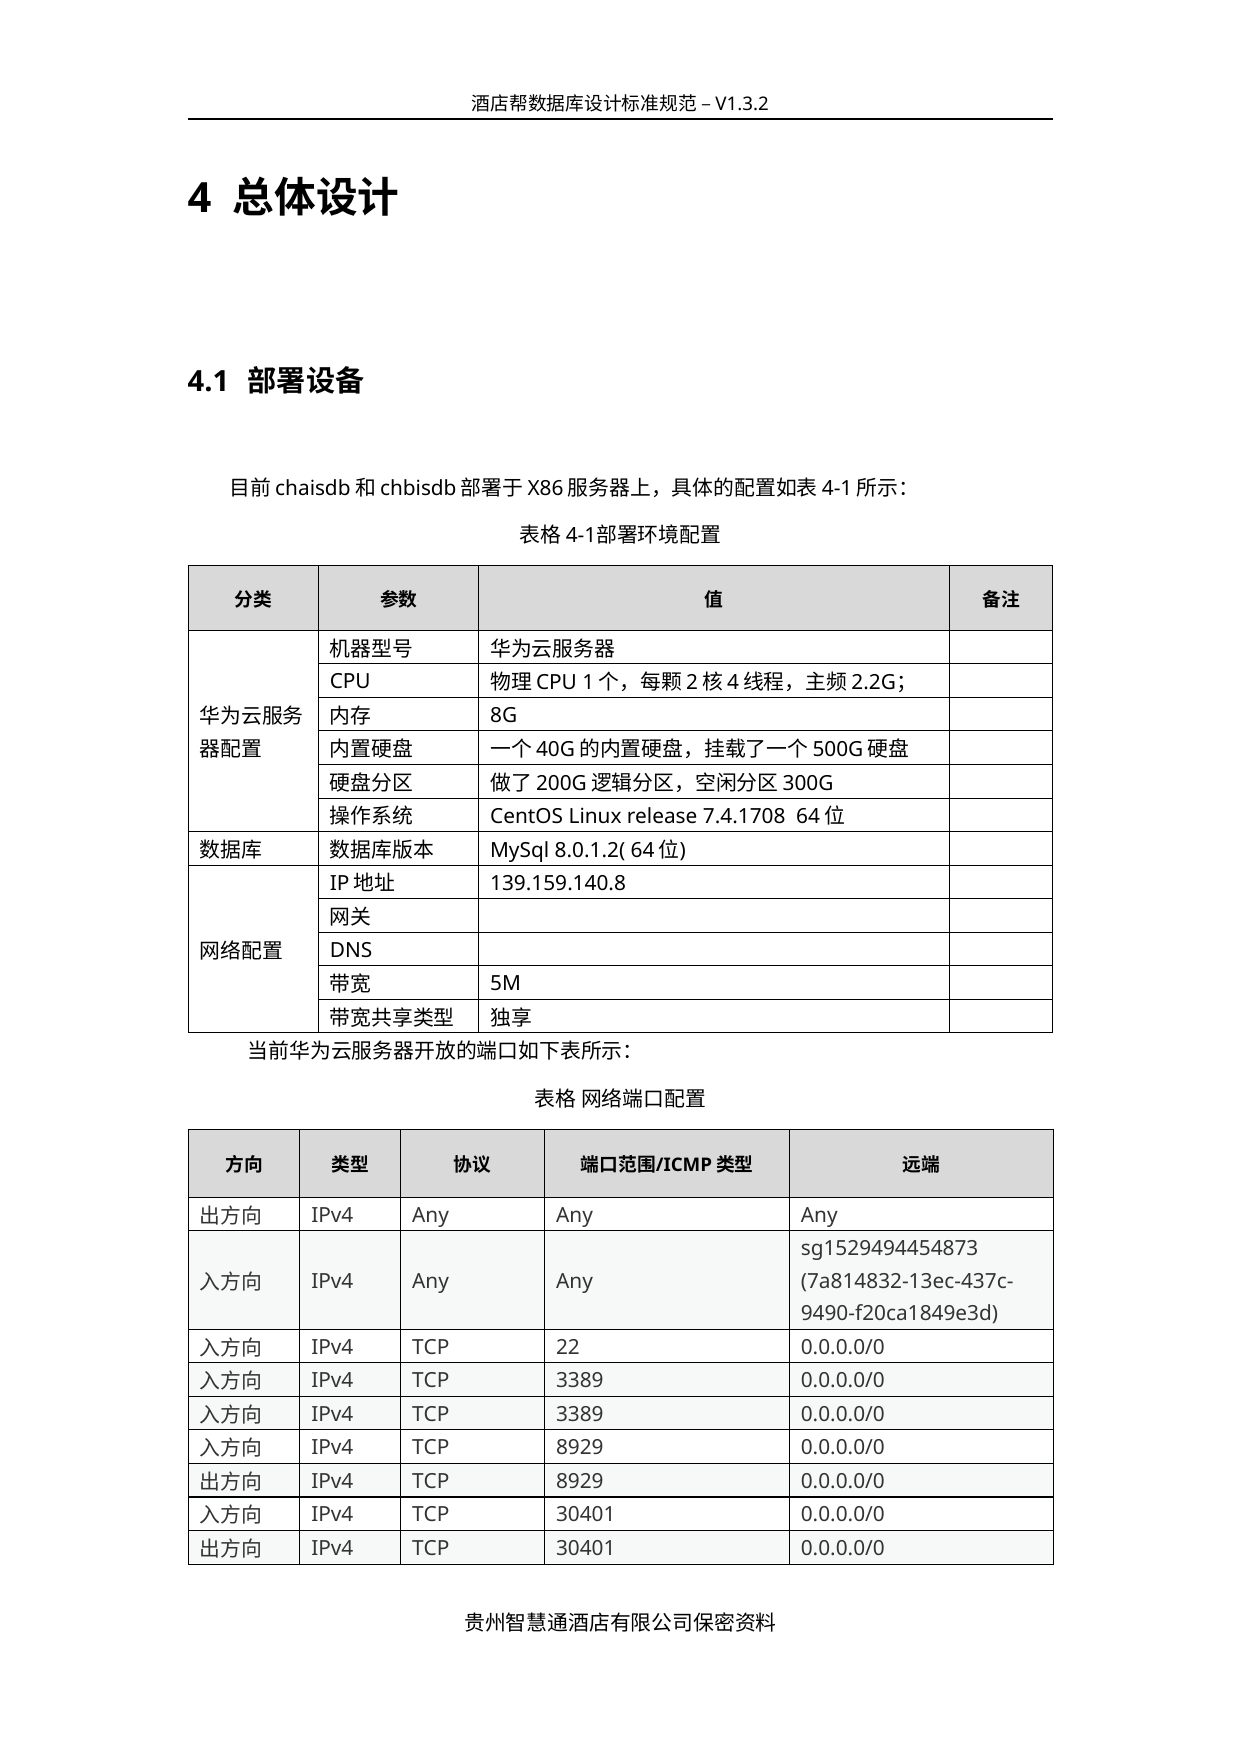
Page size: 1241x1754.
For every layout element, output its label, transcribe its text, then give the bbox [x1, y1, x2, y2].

table_header 分类 [189, 566, 318, 630]
text 目前chaisdb和chbisdb部署于X86服务器上，具体的配置如表4-1所示： [187, 470, 1053, 502]
table_cell 30401 [545, 1531, 789, 1563]
table_cell Any [545, 1231, 789, 1329]
table_cell DNS [319, 933, 478, 965]
table_cell IPv4 [300, 1363, 400, 1396]
table_cell Any [545, 1198, 789, 1230]
table_cell 数据库版本 [319, 832, 478, 864]
table_cell IP地址 [319, 866, 478, 898]
table_cell 一个40G的内置硬盘，挂载了一个500G硬盘 [479, 731, 949, 764]
table_cell 0.0.0.0/0 [790, 1397, 1053, 1429]
table_cell [950, 664, 1052, 697]
table_cell 独享 [479, 1000, 949, 1032]
table_cell [950, 832, 1052, 864]
table_cell TCP [401, 1363, 544, 1396]
table_cell 网络配置 [189, 866, 318, 1032]
table_cell MySql 8.0.1.2( 64位) [479, 832, 949, 864]
table_cell IPv4 [300, 1198, 400, 1230]
table_header 协议 [401, 1130, 544, 1197]
table_cell 出方向 [189, 1464, 299, 1496]
table_cell 0.0.0.0/0 [790, 1430, 1053, 1463]
table_header 参数 [319, 566, 478, 630]
table_cell 3389 [545, 1397, 789, 1429]
table_header 方向 [189, 1130, 299, 1197]
table_header 端口范围/ICMP类型 [545, 1130, 789, 1197]
table_cell [479, 899, 949, 932]
table_cell IPv4 [300, 1531, 400, 1563]
table_cell 带宽 [319, 966, 478, 999]
table_cell 0.0.0.0/0 [790, 1330, 1053, 1362]
table_cell [950, 933, 1052, 965]
table_cell 0.0.0.0/0 [790, 1531, 1053, 1563]
table_cell IPv4 [300, 1498, 400, 1530]
table_cell TCP [401, 1531, 544, 1563]
table_cell 数据库 [189, 832, 318, 864]
table_cell TCP [401, 1464, 544, 1496]
table_cell 入方向 [189, 1498, 299, 1530]
table_cell 入方向 [189, 1330, 299, 1362]
subtitle 总体设计 [187, 162, 1053, 227]
text 当前华为云服务器开放的端口如下表所示： [247, 1033, 1053, 1066]
table_cell 入方向 [189, 1430, 299, 1463]
table_cell 22 [545, 1330, 789, 1362]
table_cell 8929 [545, 1464, 789, 1496]
table_cell TCP [401, 1498, 544, 1530]
table_cell 做了200G逻辑分区，空闲分区300G [479, 765, 949, 797]
table_cell sg1529494454873 (7a814832-13ec-437c-9490-f20ca1849e3d) [790, 1231, 1053, 1329]
subtitle 部署设备 [187, 347, 1053, 412]
text 表格 4-1部署环境配置 [187, 517, 1053, 550]
table_cell 出方向 [189, 1531, 299, 1563]
table_header 类型 [300, 1130, 400, 1197]
table_cell 0.0.0.0/0 [790, 1498, 1053, 1530]
table_cell 入方向 [189, 1231, 299, 1329]
table_cell [950, 966, 1052, 999]
table_cell [950, 698, 1052, 730]
table_cell 物理CPU 1个，每颗2核4线程，主频2.2G； [479, 664, 949, 697]
table_cell 操作系统 [319, 799, 478, 831]
table_cell [479, 933, 949, 965]
table_cell 华为云服务器 [479, 631, 949, 663]
table_cell TCP [401, 1330, 544, 1362]
table_cell 带宽共享类型 [319, 1000, 478, 1032]
table_cell [950, 631, 1052, 663]
table_cell TCP [401, 1430, 544, 1463]
table_cell IPv4 [300, 1430, 400, 1463]
table_cell IPv4 [300, 1397, 400, 1429]
table_cell IPv4 [300, 1330, 400, 1362]
table_cell CentOS Linux release 7.4.1708 64位 [479, 799, 949, 831]
table_cell 5M [479, 966, 949, 999]
table_cell [950, 1000, 1052, 1032]
table_cell 网关 [319, 899, 478, 932]
table_cell [950, 731, 1052, 764]
table_cell Any [790, 1198, 1053, 1230]
table_cell 入方向 [189, 1363, 299, 1396]
table_cell CPU [319, 664, 478, 697]
table_cell [950, 899, 1052, 932]
table_header 备注 [950, 566, 1052, 630]
table_cell Any [401, 1198, 544, 1230]
table_cell [950, 799, 1052, 831]
table_cell 8G [479, 698, 949, 730]
table_cell IPv4 [300, 1231, 400, 1329]
table_cell 0.0.0.0/0 [790, 1363, 1053, 1396]
table_header 值 [479, 566, 949, 630]
table_cell [950, 866, 1052, 898]
text 表格 网络端口配置 [187, 1081, 1053, 1113]
table_cell 华为云服务器配置 [189, 631, 318, 831]
table_cell 出方向 [189, 1198, 299, 1230]
table_cell 硬盘分区 [319, 765, 478, 797]
table_cell 0.0.0.0/0 [790, 1464, 1053, 1496]
table_cell [950, 765, 1052, 797]
table_cell 内置硬盘 [319, 731, 478, 764]
table_cell TCP [401, 1397, 544, 1429]
table_cell 30401 [545, 1498, 789, 1530]
table_cell IPv4 [300, 1464, 400, 1496]
table_cell 内存 [319, 698, 478, 730]
table_cell 3389 [545, 1363, 789, 1396]
table_cell 139.159.140.8 [479, 866, 949, 898]
table_cell 入方向 [189, 1397, 299, 1429]
table_header 远端 [790, 1130, 1053, 1197]
table_cell 8929 [545, 1430, 789, 1463]
table_cell 机器型号 [319, 631, 478, 663]
table_cell Any [401, 1231, 544, 1329]
